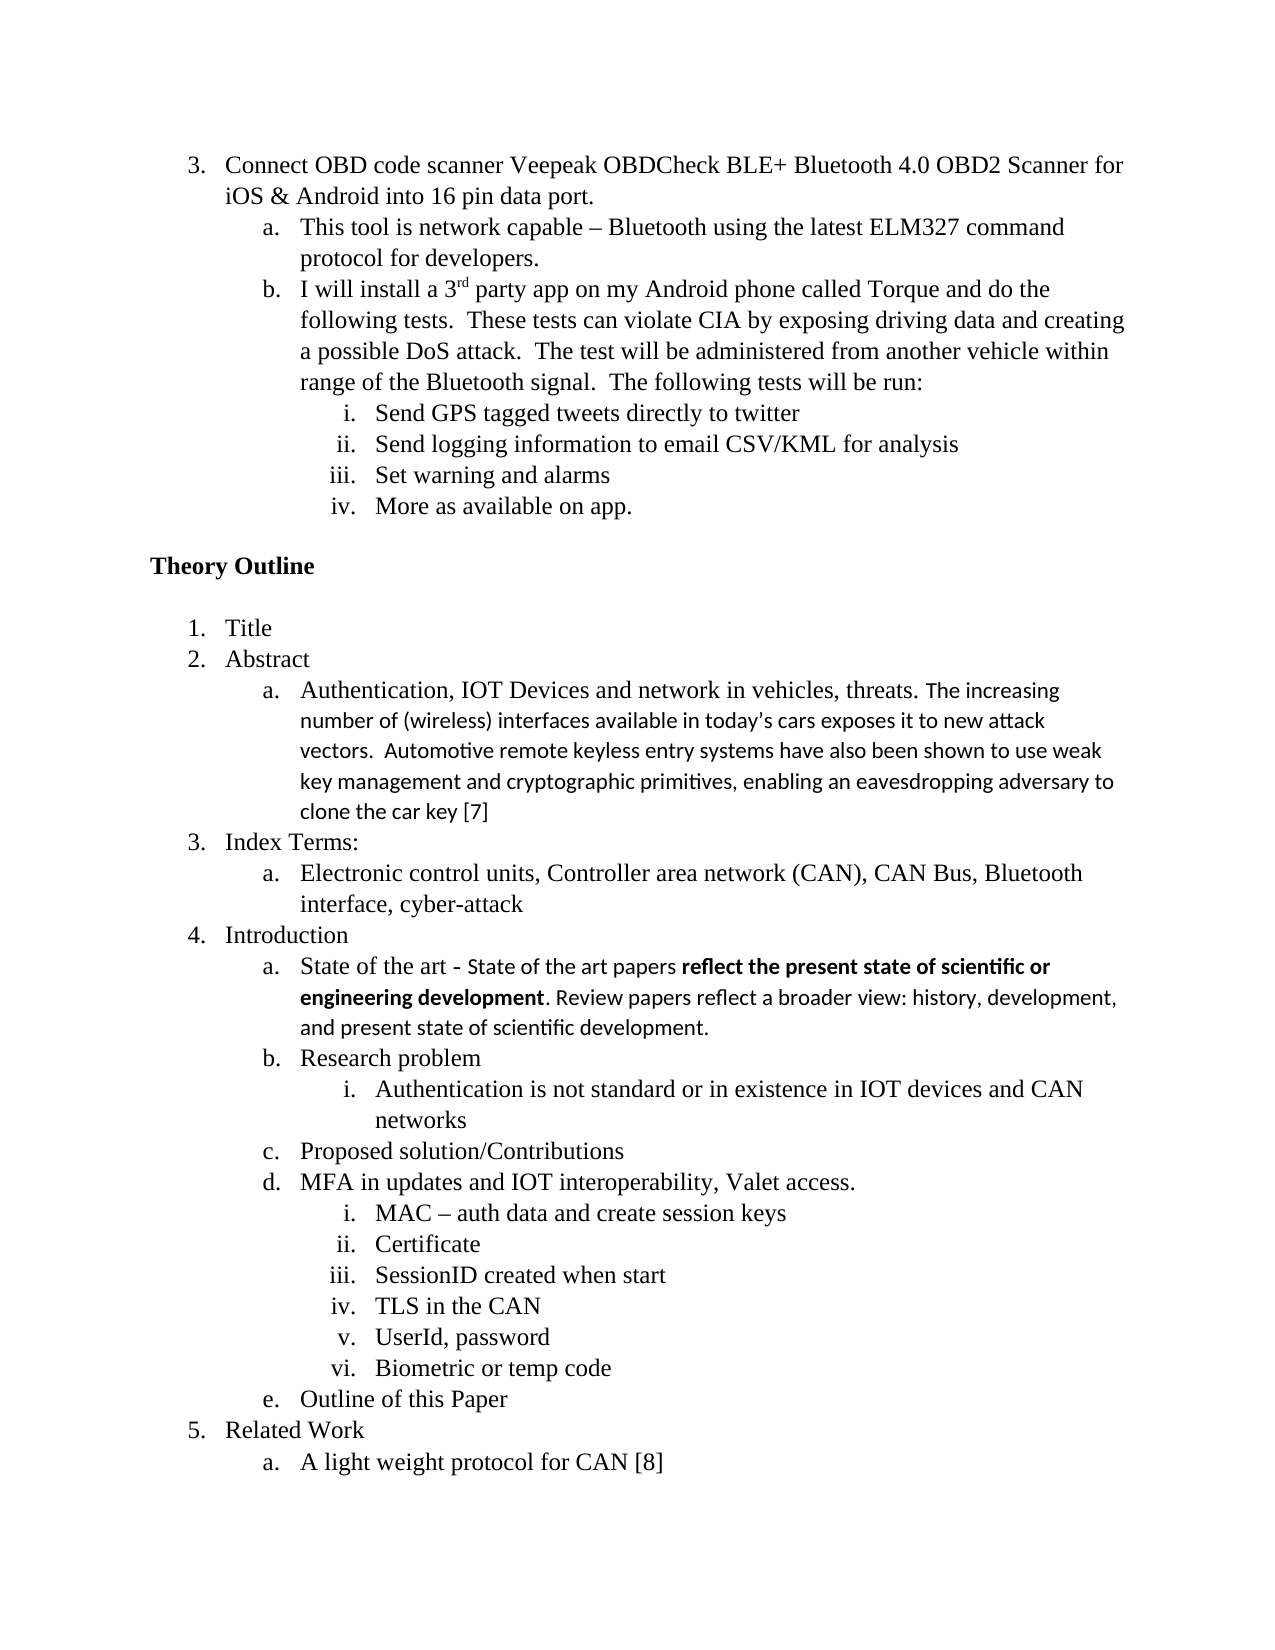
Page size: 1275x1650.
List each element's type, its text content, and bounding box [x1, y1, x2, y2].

list Proposed solution/Contributions [262, 1136, 1125, 1165]
list Related Work [187, 1416, 1125, 1444]
list Send logging information to email CSV/KML for analysis [356, 429, 1125, 458]
list More as available on app. [356, 491, 1125, 520]
list Biometric or temp code [356, 1353, 1125, 1382]
list Theory Outline [150, 551, 1125, 580]
list Research problem [262, 1043, 1125, 1072]
list Authentication is not standard or in existence in IOT devices and CAN networks [356, 1074, 1125, 1134]
list Outline of this Paper [262, 1384, 1125, 1413]
list Index Terms: [187, 827, 1125, 856]
list SessionID created when start [356, 1260, 1125, 1289]
list UserId, password [356, 1322, 1125, 1351]
list State of the art - State of the art papers reflect the present state of scientific or engineering development. Review papers reflect a broader view: history, development, and present state of scientific development. [262, 951, 1125, 1041]
list I will install a 3rd party app on my Android phone called Torque and do the following tests. These tests can violate CIA by exposing driving data and creating a possible DoS attack. The test will be administered from another vehicle within range of the Bluetooth signal. The following tests will be run: [262, 274, 1125, 396]
list Electronic control units, Controller area network (CAN), CAN Bus, Bluetooth interface, cyber-attack [262, 858, 1125, 918]
list A light weight protocol for CAN [8] [262, 1447, 1125, 1475]
list MFA in updates and IOT interoperability, Valet access. [262, 1167, 1125, 1196]
list Connect OBD code scanner Veepeak OBDCheck BLE+ Bluetooth 4.0 OBD2 Scanner for iOS & Android into 16 pin data port. [187, 150, 1125, 210]
list Set warning and alarms [356, 460, 1125, 489]
list MAC – auth data and create session keys [356, 1198, 1125, 1227]
list Introduction [187, 920, 1125, 949]
list Abstract [187, 644, 1125, 673]
list This tool is network capable – Bluetooth using the latest ELM327 command protocol for developers. [262, 212, 1125, 272]
list Authentication, IOT Devices and network in vehicles, threats. The increasing number of (wireless) interfaces available in today’s cars exposes it to new attack vectors. Automotive remote keyless entry systems have also been shown to use weak key management and cryptographic primitives, enabling an eavesdropping adversary to clone the car key [7] [262, 675, 1125, 825]
list Certificate [356, 1229, 1125, 1258]
list Title [187, 613, 1125, 642]
list Send GPS tagged tweets directly to twitter [356, 398, 1125, 427]
list TLS in the CAN [356, 1291, 1125, 1320]
